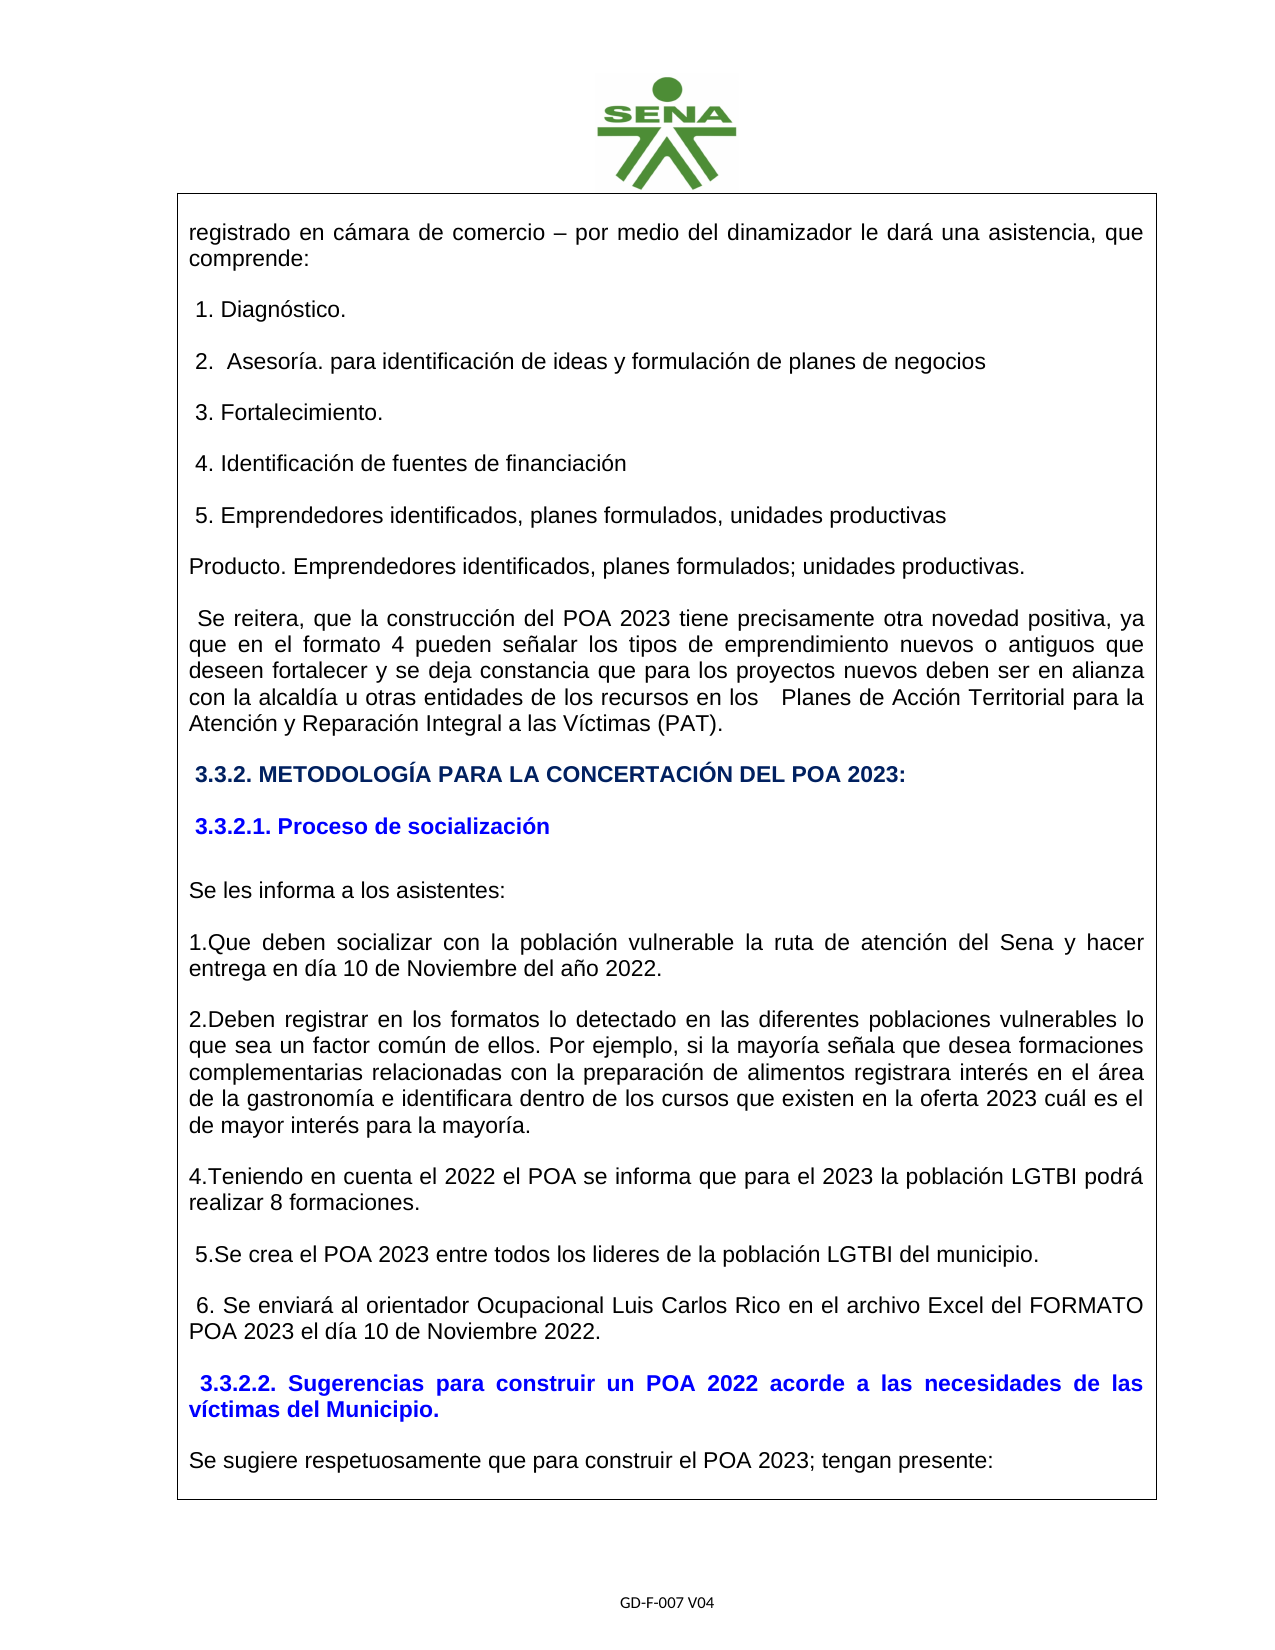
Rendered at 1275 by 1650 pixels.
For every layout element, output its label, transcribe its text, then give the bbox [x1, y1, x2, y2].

picture [595, 73, 739, 193]
